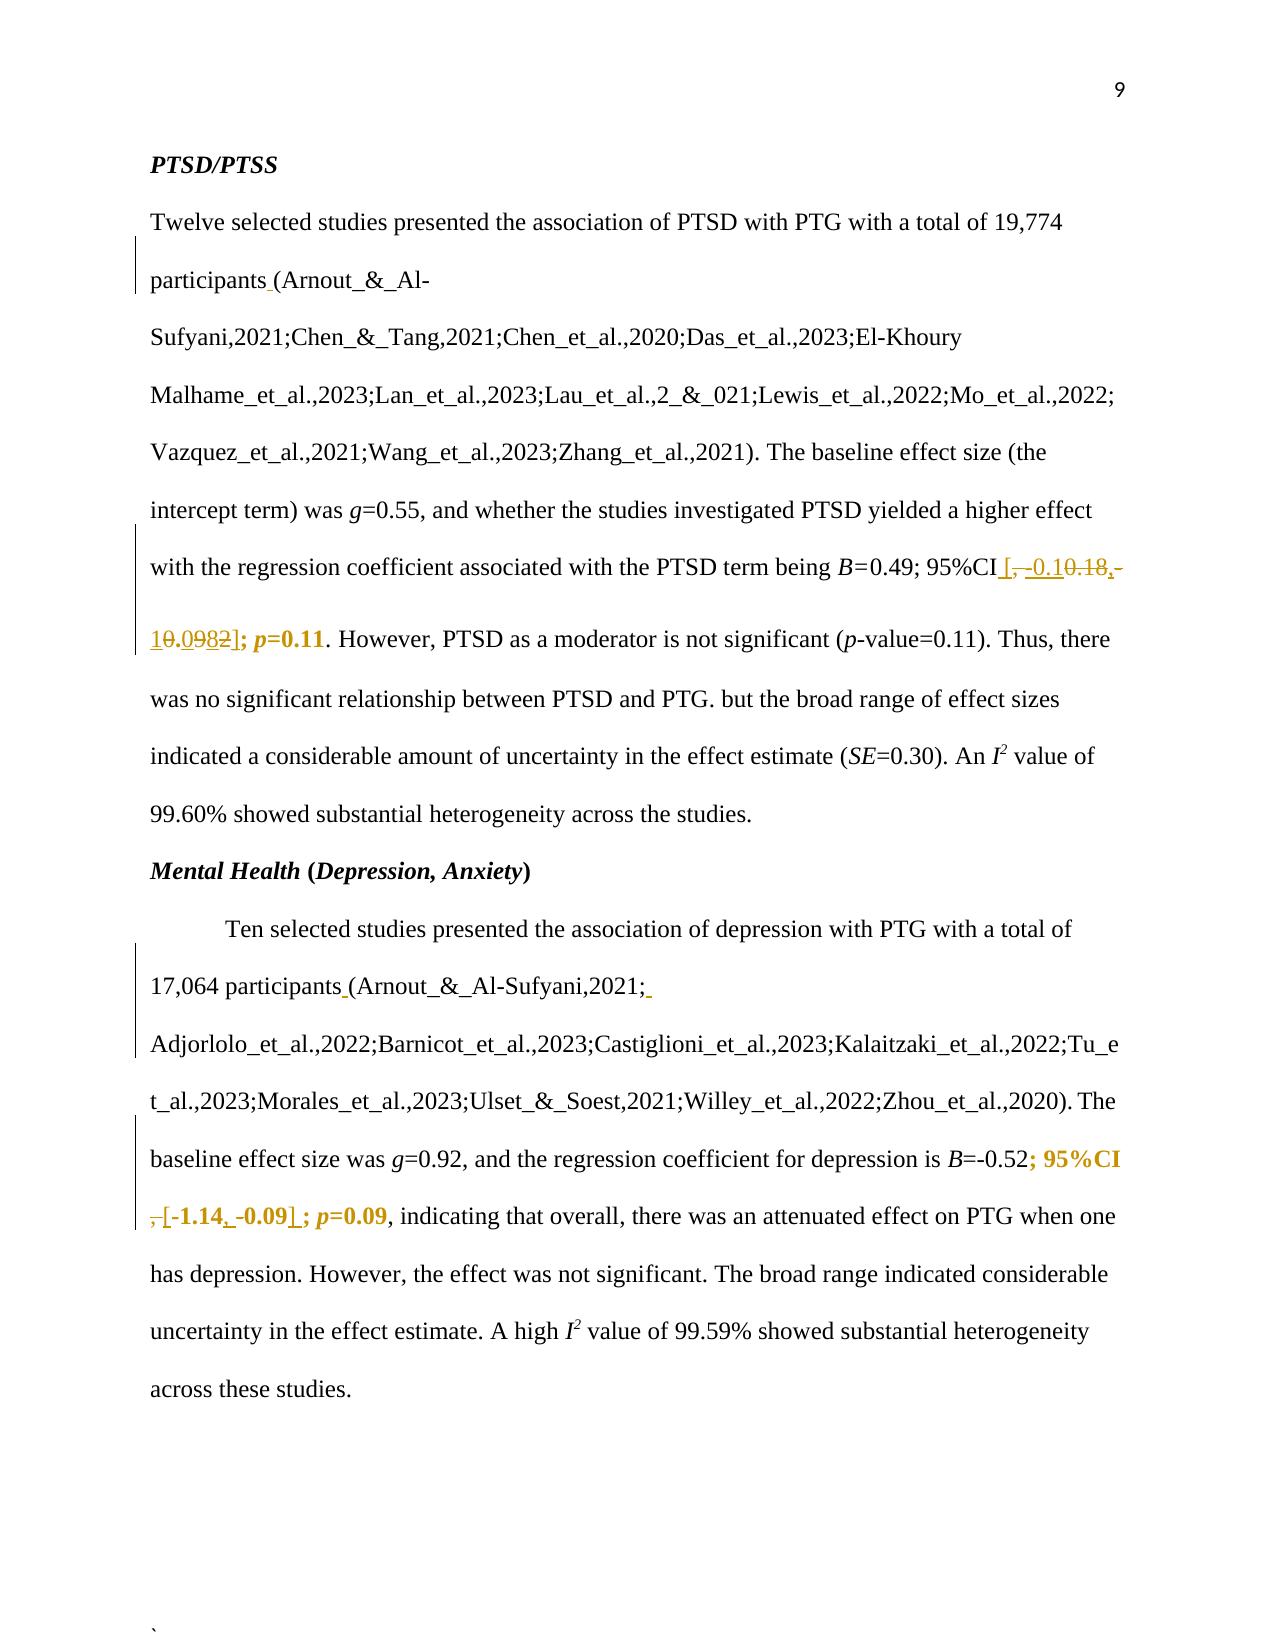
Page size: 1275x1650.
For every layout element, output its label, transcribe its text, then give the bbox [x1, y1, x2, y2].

text Mental Health (Depression, Anxiety) [150, 856, 1125, 885]
text PTSD/PTSS [150, 150, 1125, 179]
text Twelve selected studies presented the association of PTSD with PTG with a total of 19,774 participants(Arnout_&_Al-Sufyani,2021;Chen_&_Tang,2021;Chen_et_al.,2020;Das_et_al.,2023;El-Khoury Malhame_et_al.,2023;Lan_et_al.,2023;Lau_et_al.,2_&_021;Lewis_et_al.,2022;Mo_et_al.,2022;Vazquez_et_al.,2021;Wang_et_al.,2023;Zhang_et_al.,2021). The baseline effect size (the intercept term) was g=0.55, and whether the studies investigated PTSD yielded a higher effect with the regression coefficient associated with the PTSD term being B=0.49; 95%CI .; p=0.11. However, PTSD as a moderator is not significant (p-value=0.11). Thus, there was no significant relationship between PTSD and PTG. but the broad range of effect sizes indicated a considerable amount of uncertainty in the effect estimate (SE=0.30). An I2 value of 99.60% showed substantial heterogeneity across the studies. [150, 207, 1125, 827]
text Ten selected studies presented the association of depression with PTG with a total of 17,064 participants(Arnout_&_Al-Sufyani,2021;Adjorlolo_et_al.,2022;Barnicot_et_al.,2023;Castiglioni_et_al.,2023;Kalaitzaki_et_al.,2022;Tu_et_al.,2023;Morales_et_al.,2023;Ulset_&_Soest,2021;Willey_et_al.,2022;Zhou_et_al.,2020). The baseline effect size was g=0.92, and the regression coefficient for depression is B=-0.52; 95%CI-1.140.09; p=0.09, indicating that overall, there was an attenuated effect on PTG when one has depression. However, the effect was not significant. The broad range indicated considerable uncertainty in the effect estimate. A high I2 value of 99.59% showed substantial heterogeneity across these studies. [150, 914, 1125, 1402]
